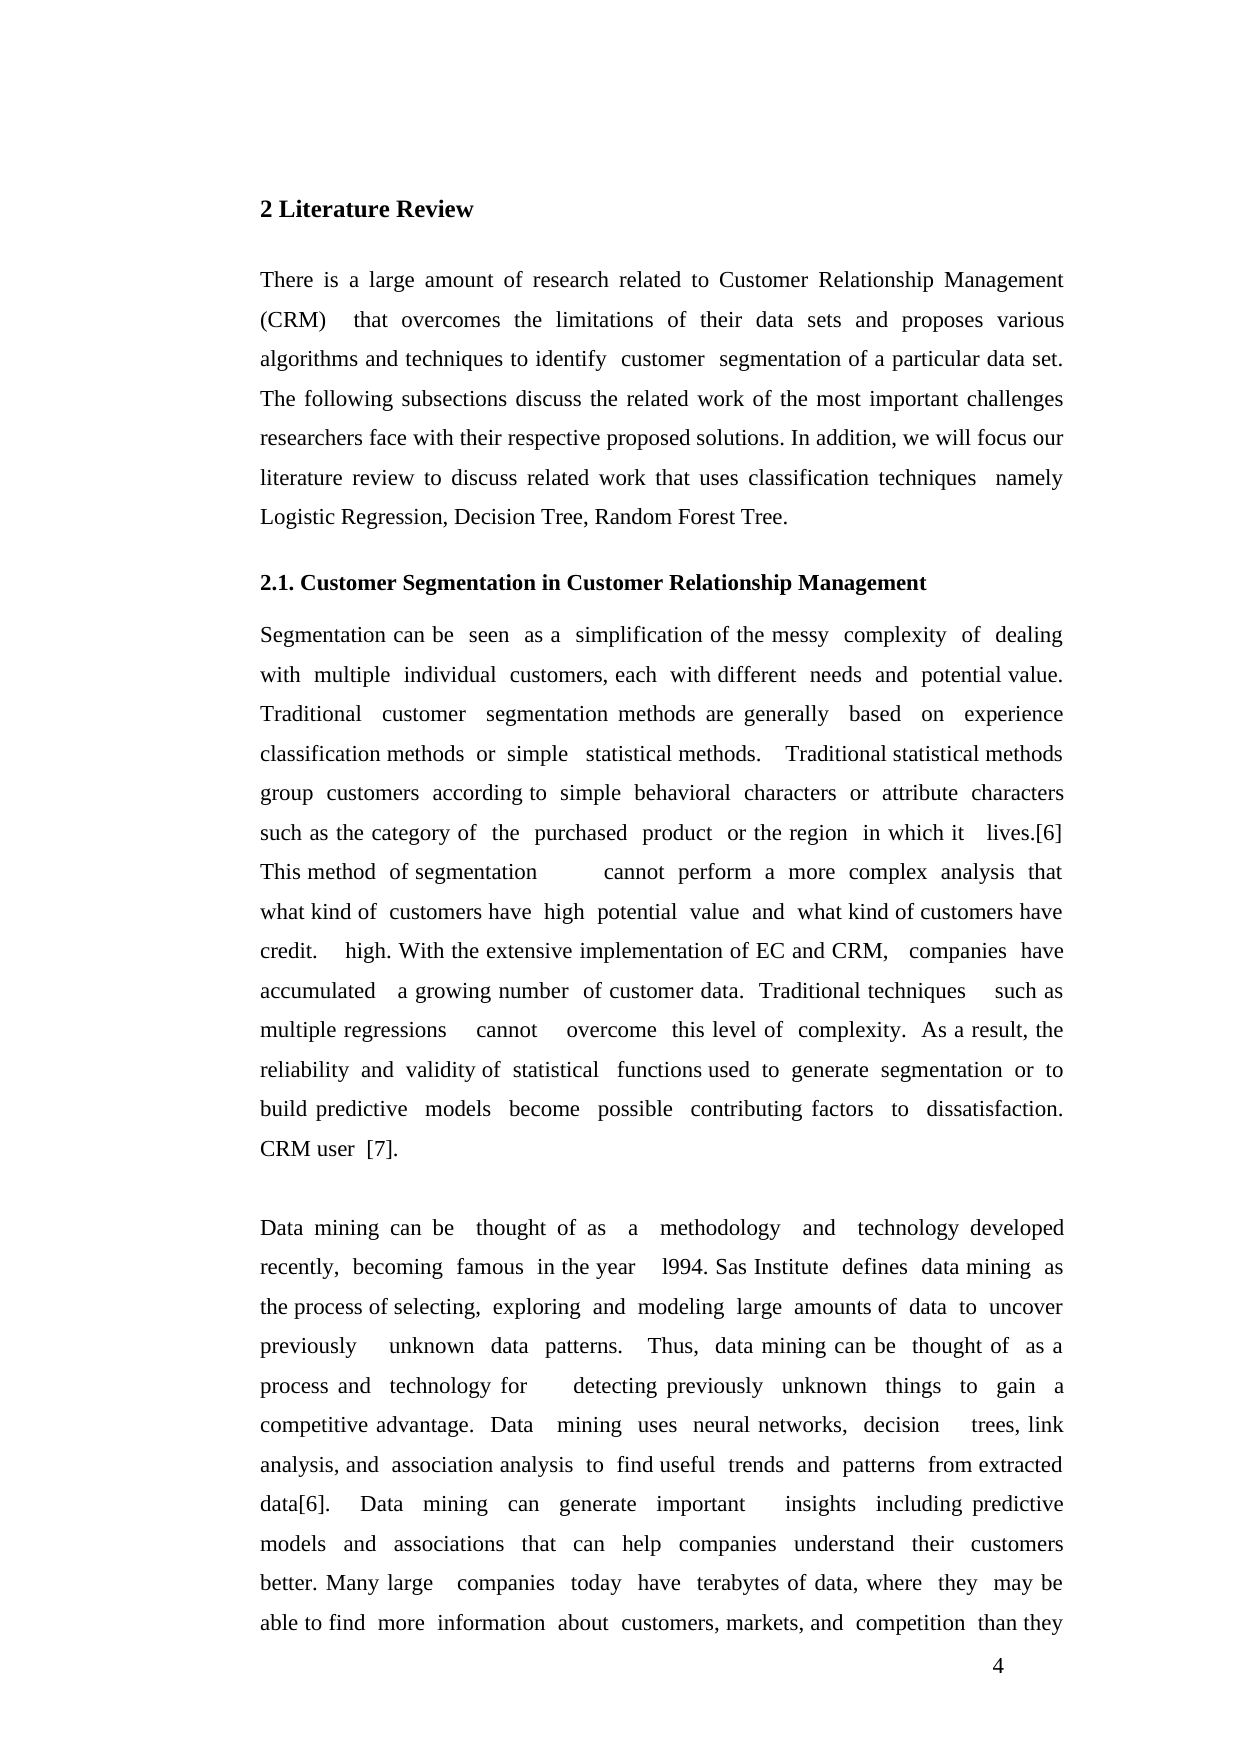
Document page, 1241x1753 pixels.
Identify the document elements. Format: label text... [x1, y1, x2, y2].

text There is a large amount of research related to Customer Relationship Management (CRM) that overcomes the limitations of their data sets and proposes various algorithms and techniques to identify customer segmentation of a particular data set. The following subsections discuss the related work of the most important challenges researchers face with their respective proposed solutions. In addition, we will focus our literature review to discuss related work that uses classification techniques namely Logistic Regression, Decision Tree, Random Forest Tree. [260, 266, 1065, 529]
text Segmentation can be seen as a simplification of the messy complexity of dealing with multiple individual customers, each with different needs and potential value. Traditional customer segmentation methods are generally based on experience classification methods or simple statistical methods. Traditional statistical methods group customers according to simple behavioral characters or attribute characters such as the category of the purchased product or the region in which it lives.[6] This method of segmentation cannot perform a more complex analysis that what kind of customers have high potential value and what kind of customers have credit. high. With the extensive implementation of EC and CRM, companies have accumulated a growing number of customer data. Traditional techniques such as multiple regressions cannot overcome this level of complexity. As a result, the reliability and validity of statistical functions used to generate segmentation or to build predictive models become possible contributing factors to dissatisfaction. CRM user [7]. [260, 622, 1065, 1161]
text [260, 1214, 1065, 1635]
subtitle Literature Review [260, 194, 1065, 222]
subtitle 2.1. Customer Segmentation in Customer Relationship Management [260, 569, 1065, 595]
